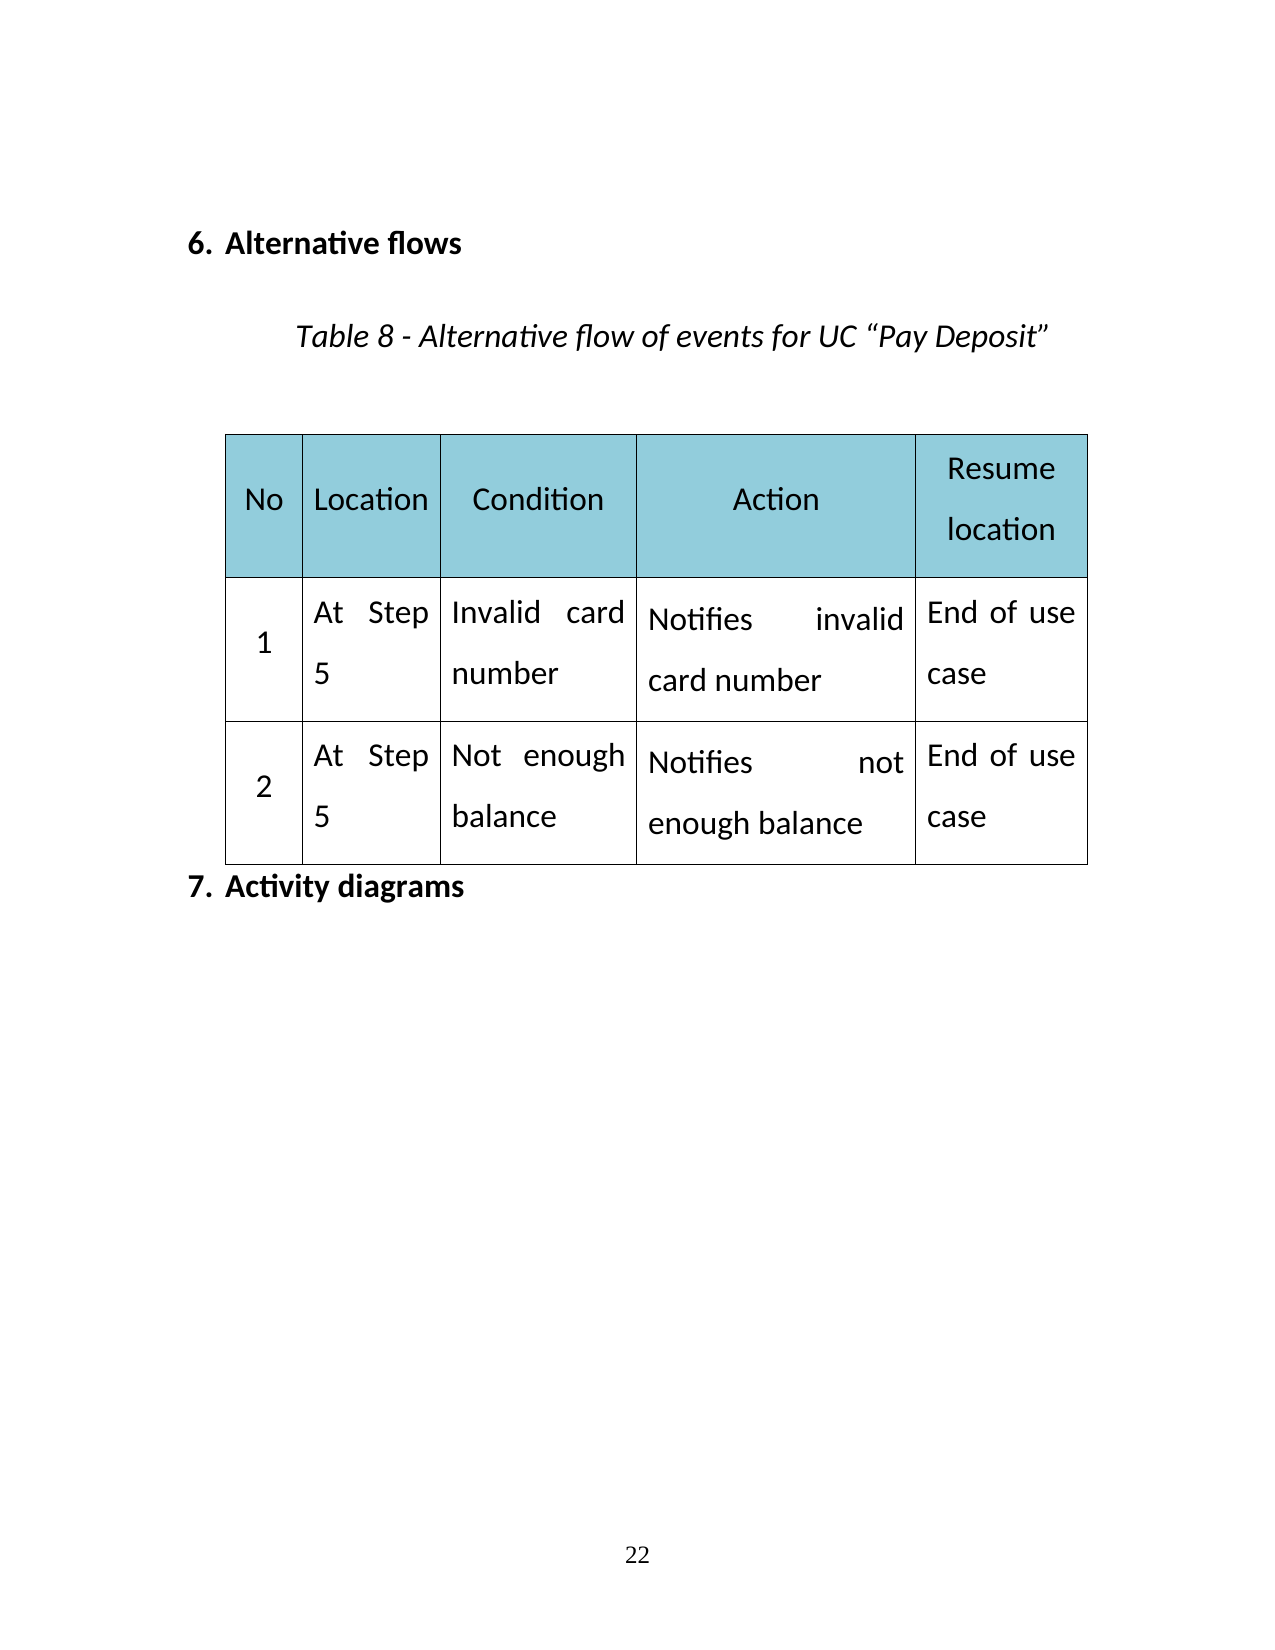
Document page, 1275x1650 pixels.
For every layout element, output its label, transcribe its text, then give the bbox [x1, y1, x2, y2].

table_cell 2 [226, 722, 302, 864]
table_cell Not enough balance [441, 722, 636, 864]
table_cell End of use case [916, 722, 1087, 864]
list Alternative flows [187, 222, 1087, 262]
table_cell At Step 5 [303, 722, 440, 864]
list Activity diagrams [187, 865, 1087, 906]
table_cell End of use case [916, 578, 1087, 721]
table_header Condition [441, 435, 636, 577]
table_header No [226, 435, 302, 577]
table_cell Notifies invalid card number [637, 578, 915, 721]
table_cell Invalid card number [441, 578, 636, 721]
table_cell At Step 5 [303, 578, 440, 721]
table_header Action [637, 435, 915, 577]
table_header Location [303, 435, 440, 577]
table_cell 1 [226, 578, 302, 721]
table_cell Notifies not enough balance [637, 722, 915, 864]
list Table 8 - Alternative flow of events for UC “Pay Deposit” [262, 315, 1087, 356]
table_header Resume location [916, 435, 1087, 577]
